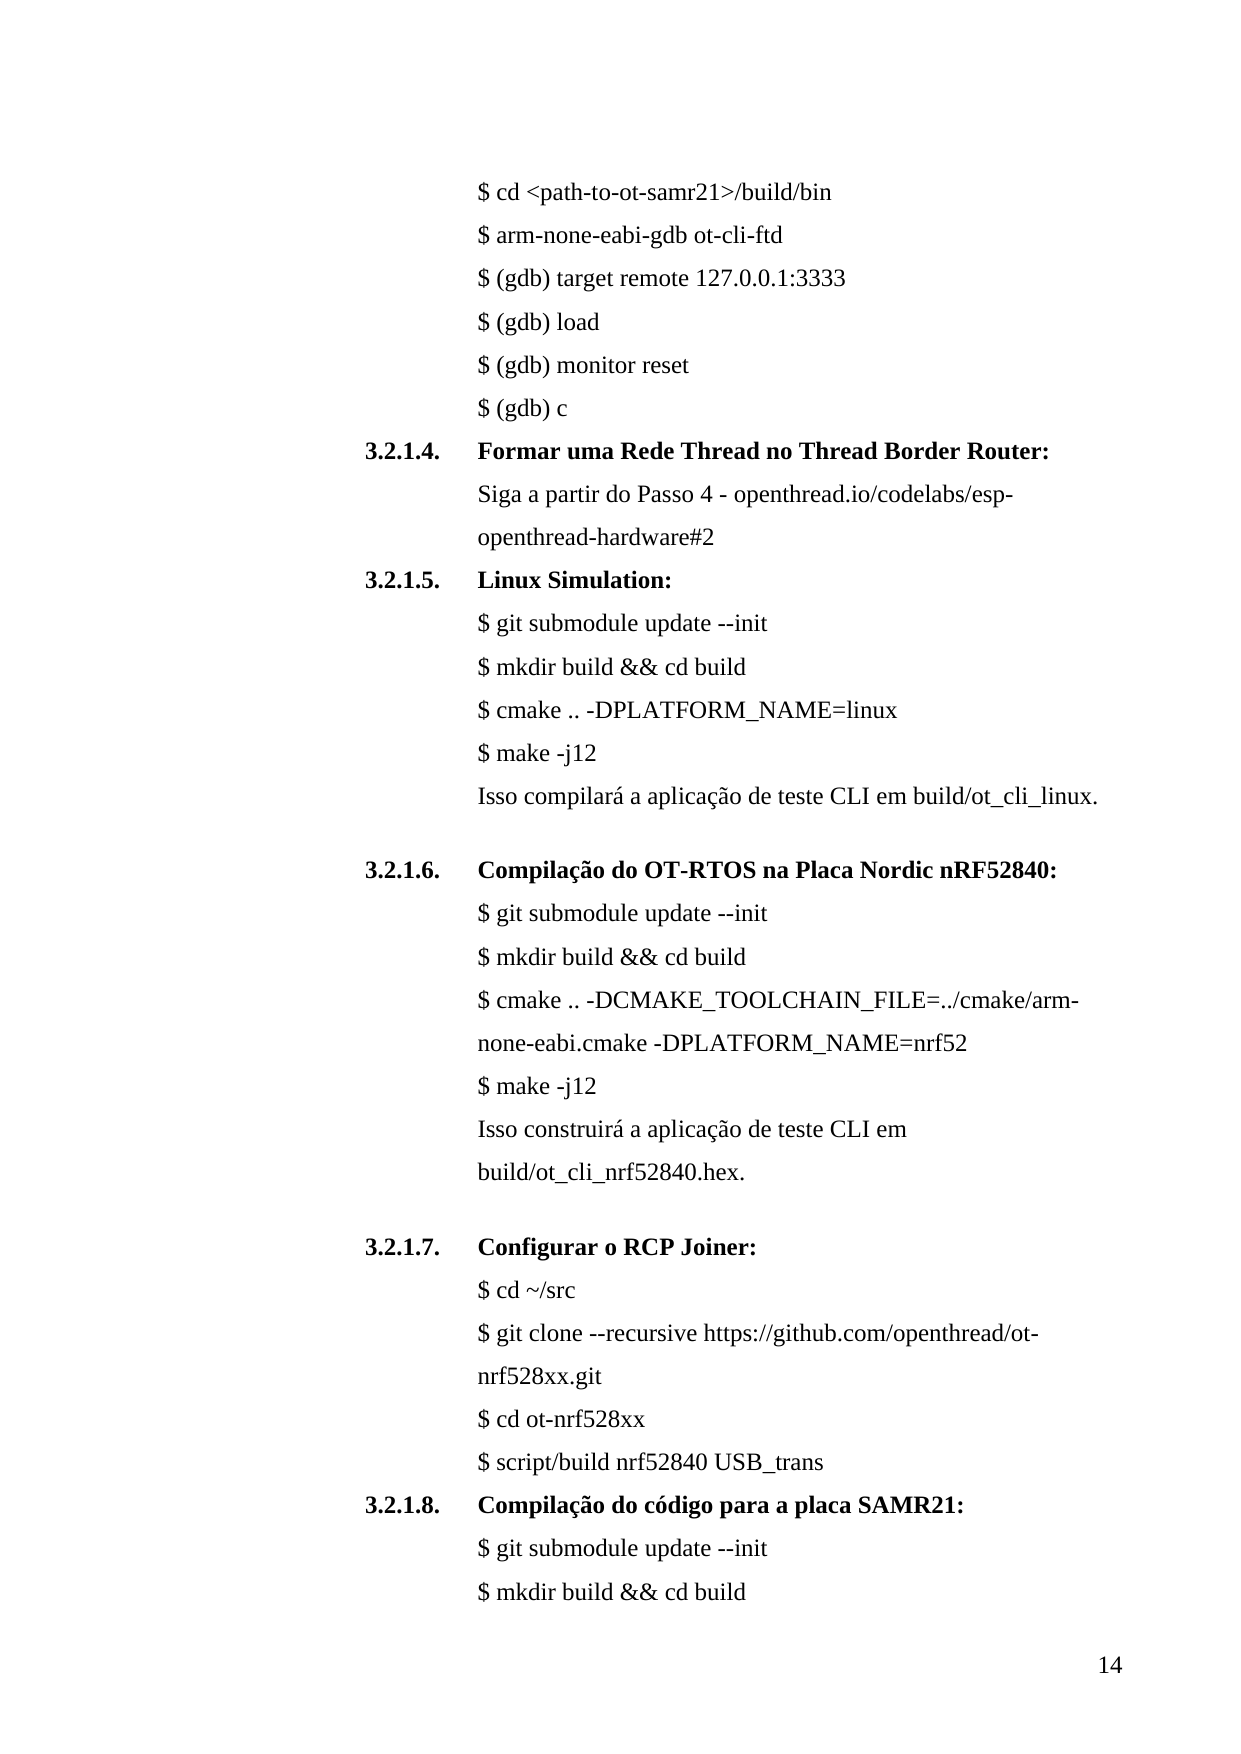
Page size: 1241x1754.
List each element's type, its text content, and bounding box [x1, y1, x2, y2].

text $ mkdir build && cd build [477, 1577, 1122, 1605]
text $ cmake .. -DPLATFORM_NAME=linux [477, 695, 1122, 723]
text Isso construirá a aplicação de teste CLI em build/ot_cli_nrf52840.hex. [477, 1114, 1122, 1186]
text $ git submodule update --init [477, 1533, 1122, 1562]
text $ script/build nrf52840 USB_trans [477, 1447, 1122, 1476]
text $ (gdb) monitor reset [477, 350, 1122, 378]
text $ cd <path-to-ot-samr21>/build/bin [477, 177, 1122, 206]
list Linux Simulation: [440, 565, 1122, 594]
text $ mkdir build && cd build [477, 942, 1122, 970]
text $ (gdb) load [477, 307, 1122, 335]
text $ git submodule update --init [477, 898, 1122, 927]
text $ arm-none-eabi-gdb ot-cli-ftd [477, 220, 1122, 249]
text $ cd ot-nrf528xx [477, 1404, 1122, 1433]
text $ cd ~/src [477, 1275, 1122, 1303]
text $ (gdb) target remote 127.0.0.1:3333 [477, 263, 1122, 292]
text $ make -j12 [477, 1071, 1122, 1100]
text $ make -j12 [477, 738, 1122, 767]
text Siga a partir do Passo 4 - openthread.io/codelabs/esp-openthread-hardware#2 [477, 479, 1122, 551]
text $ mkdir build && cd build [477, 652, 1122, 680]
text Isso compilará a aplicação de teste CLI em build/ot_cli_linux. [477, 781, 1122, 810]
list Compilação do OT-RTOS na Placa Nordic nRF52840: [440, 855, 1122, 884]
list Formar uma Rede Thread no Thread Border Router: [440, 436, 1122, 465]
list Compilação do código para a placa SAMR21: [440, 1490, 1122, 1519]
text $ (gdb) c [477, 393, 1122, 422]
text $ cmake .. -DCMAKE_TOOLCHAIN_FILE=../cmake/arm-none-eabi.cmake -DPLATFORM_NAME=nrf52 [477, 985, 1122, 1057]
text $ git clone --recursive https://github.com/openthread/ot-nrf528xx.git [477, 1318, 1122, 1390]
list Configurar o RCP Joiner: [440, 1232, 1122, 1260]
text $ git submodule update --init [477, 608, 1122, 637]
